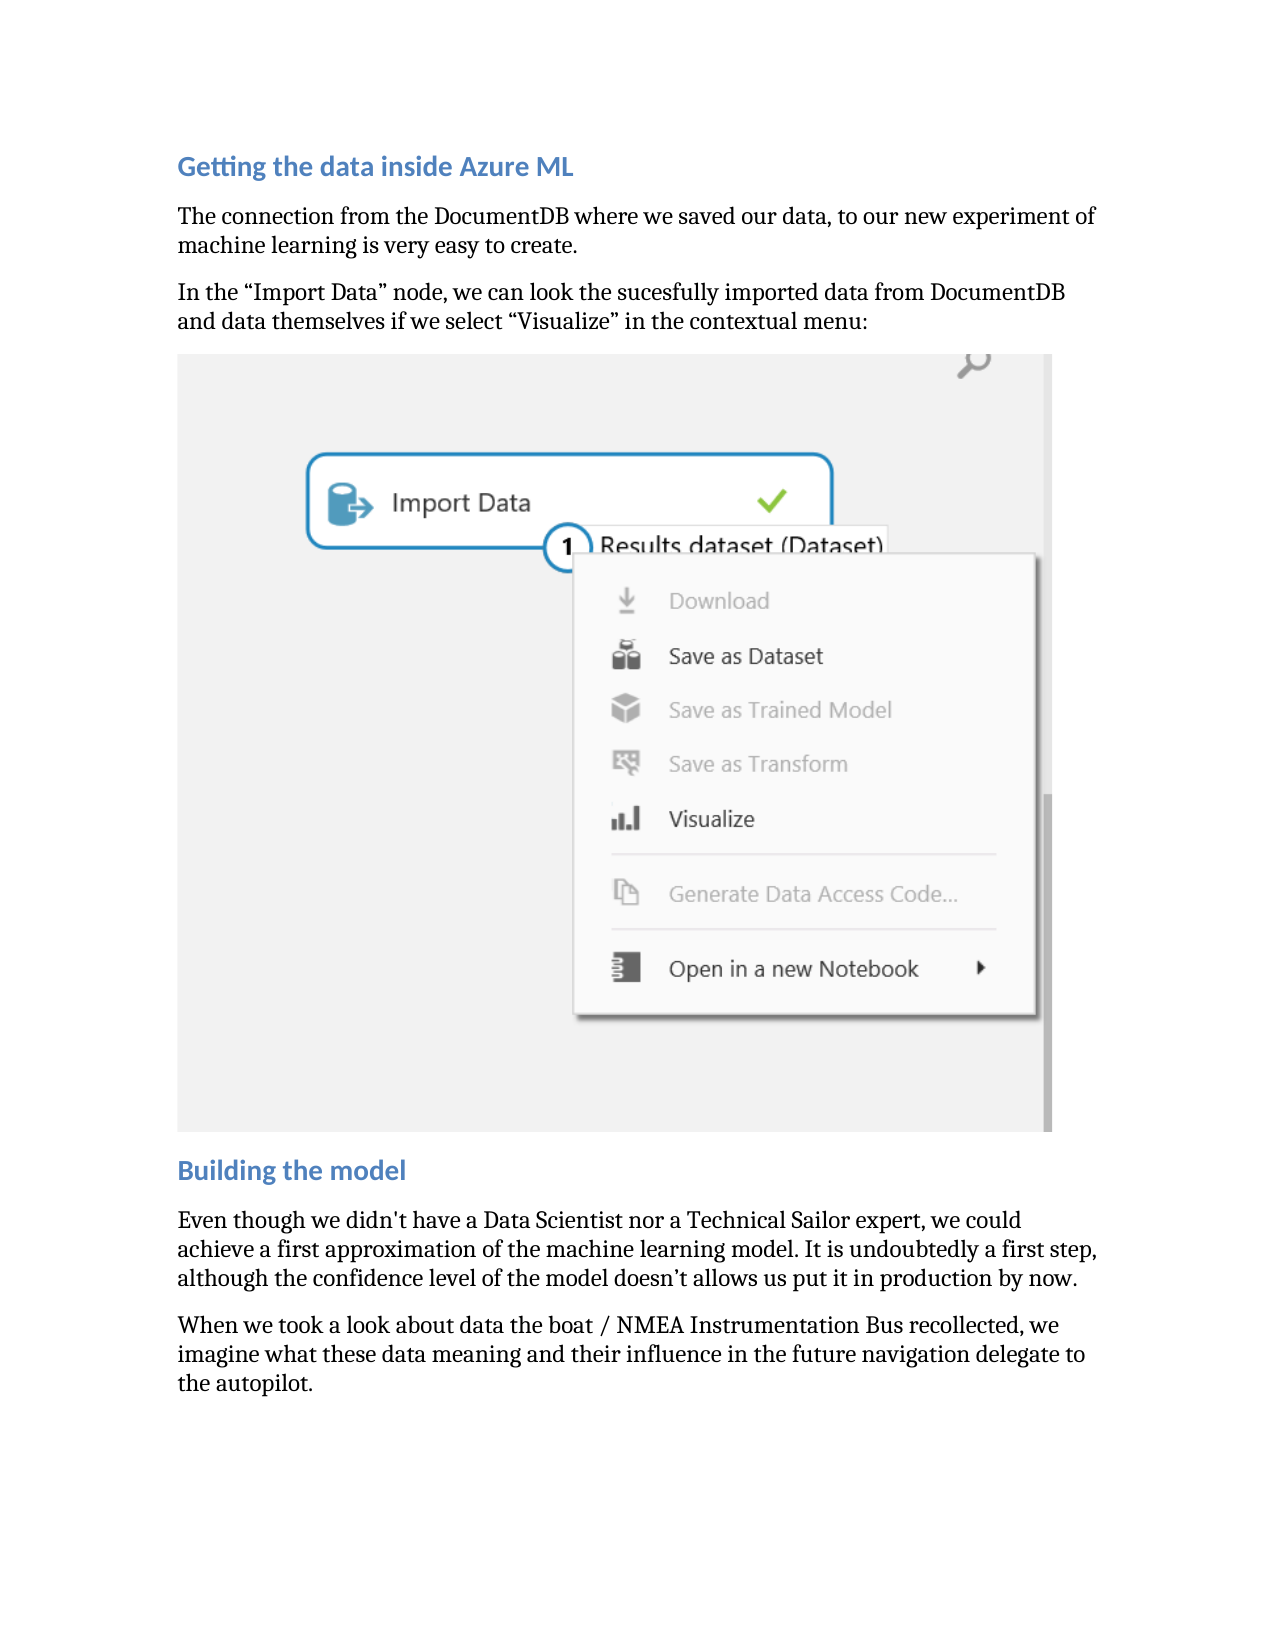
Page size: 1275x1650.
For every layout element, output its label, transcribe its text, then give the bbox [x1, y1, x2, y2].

text When we took a look about data the boat / NMEA Instrumentation Bus recollected, we imagine what these data meaning and their influence in the future navigation delegate to the autopilot. [177, 1311, 1098, 1398]
text In the “Import Data” node, we can look the sucesfully imported data from DocumentDB and data themselves if we select “Visualize” in the contextual menu: [177, 278, 1098, 336]
text The connection from the DocumentDB where we saved our data, to our new experiment of machine learning is very easy to create. [177, 202, 1098, 259]
picture [177, 354, 1053, 1132]
text Even though we didn't have a Data Scientist nor a Technical Sailor expert, we could achieve a first approximation of the machine learning model. It is undoubtedly a first step, although the confidence level of the model doesn’t allows us put it in production by now. [177, 1206, 1098, 1293]
subtitle Building the model [177, 1152, 1098, 1188]
subtitle Getting the data inside Azure ML [177, 148, 1098, 183]
